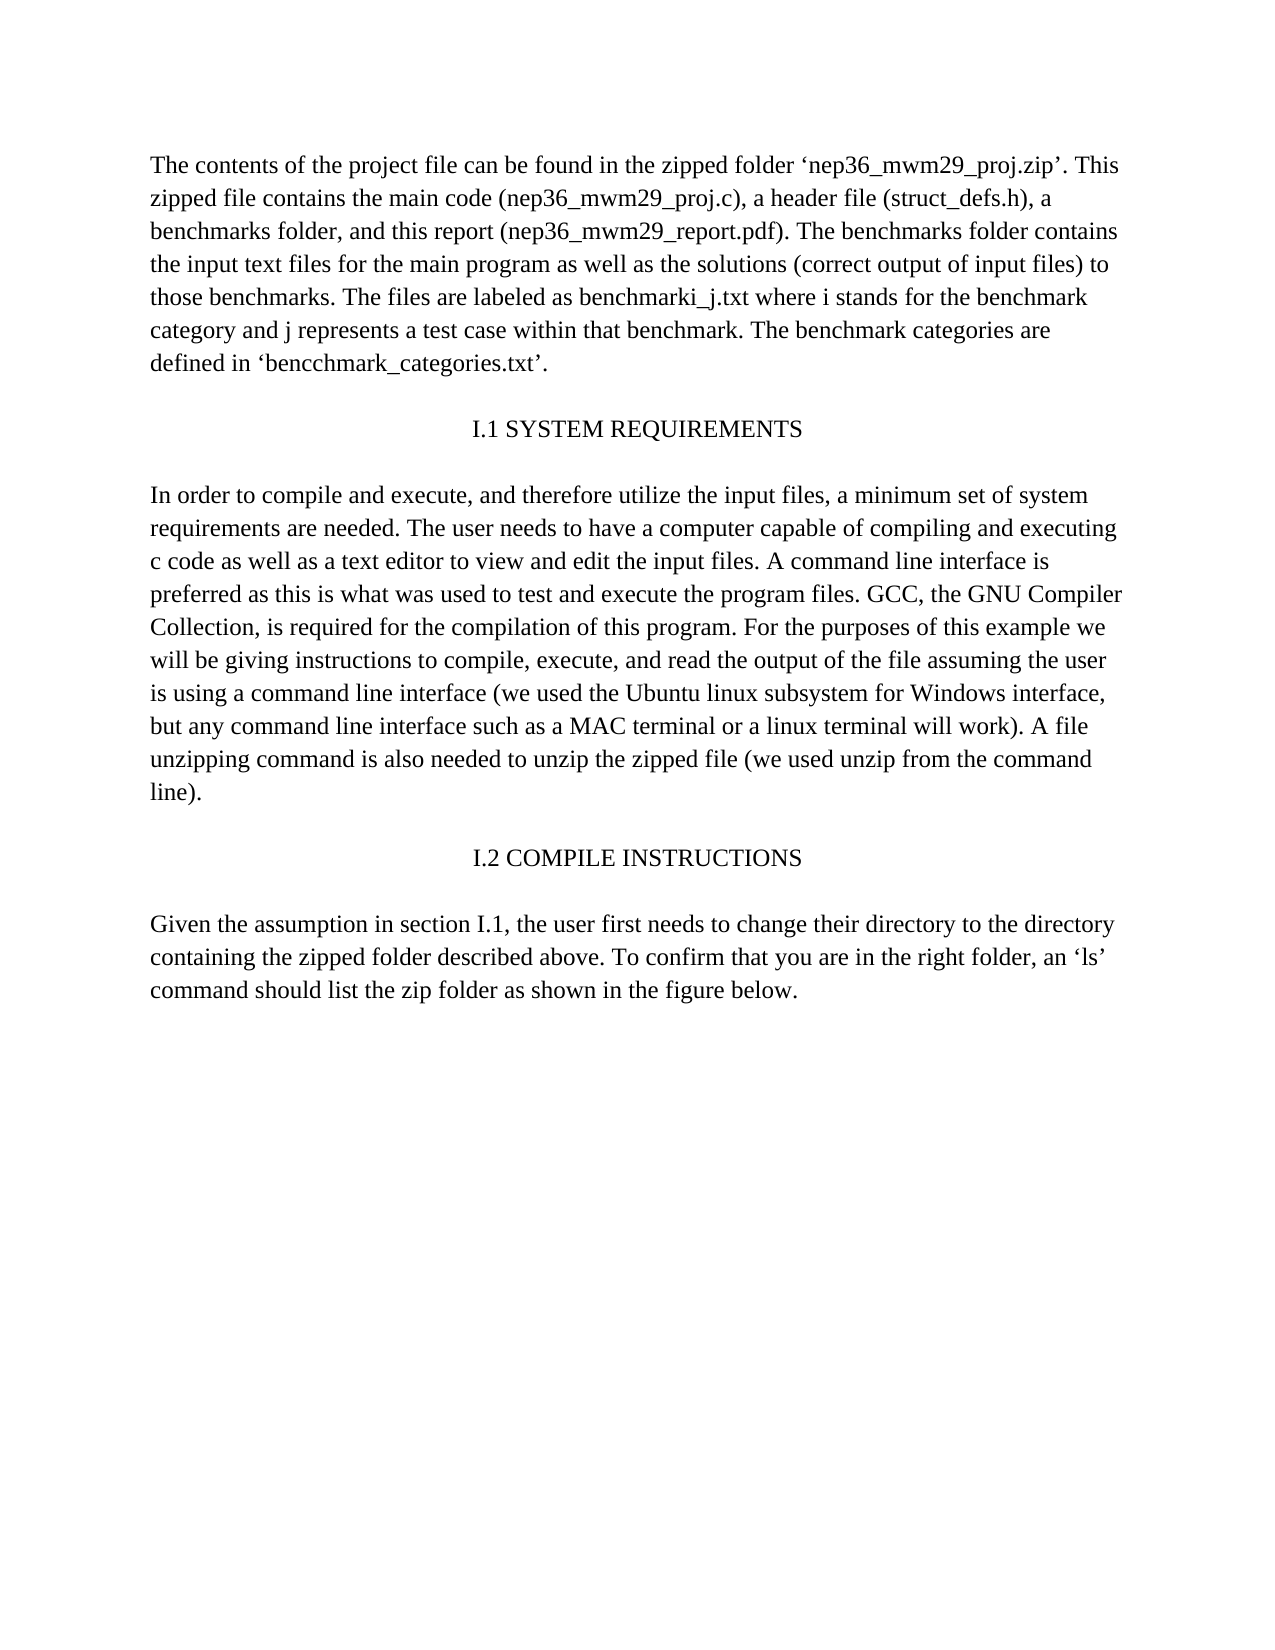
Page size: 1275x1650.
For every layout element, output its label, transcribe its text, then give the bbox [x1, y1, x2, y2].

text I.2 COMPILE INSTRUCTIONS [150, 843, 1125, 872]
text I.1 SYSTEM REQUIREMENTS [150, 414, 1125, 443]
text Given the assumption in section I.1, the user first needs to change their directory to the directory containing the zipped folder described above. To confirm that you are in the right folder, an ‘ls’ command should list the zip folder as shown in the figure below. [150, 909, 1125, 1004]
text The contents of the project file can be found in the zipped folder ‘nep36_mwm29_proj.zip’. This zipped file contains the main code (nep36_mwm29_proj.c), a header file (struct_defs.h), a benchmarks folder, and this report (nep36_mwm29_report.pdf). The benchmarks folder contains the input text files for the main program as well as the solutions (correct output of input files) to those benchmarks. The files are labeled as benchmarki_j.txt where i stands for the benchmark category and j represents a test case within that benchmark. The benchmark categories are defined in ‘bencchmark_categories.txt’. [150, 150, 1125, 377]
text In order to compile and execute, and therefore utilize the input files, a minimum set of system requirements are needed. The user needs to have a computer capable of compiling and executing c code as well as a text editor to view and edit the input files. A command line interface is preferred as this is what was used to test and execute the program files. GCC, the GNU Compiler Collection, is required for the compilation of this program. For the purposes of this example we will be giving instructions to compile, execute, and read the output of the file assuming the user is using a command line interface (we used the Ubuntu linux subsystem for Windows interface, but any command line interface such as a MAC terminal or a linux terminal will work). A file unzipping command is also needed to unzip the zipped file (we used unzip from the command line). [150, 480, 1125, 806]
